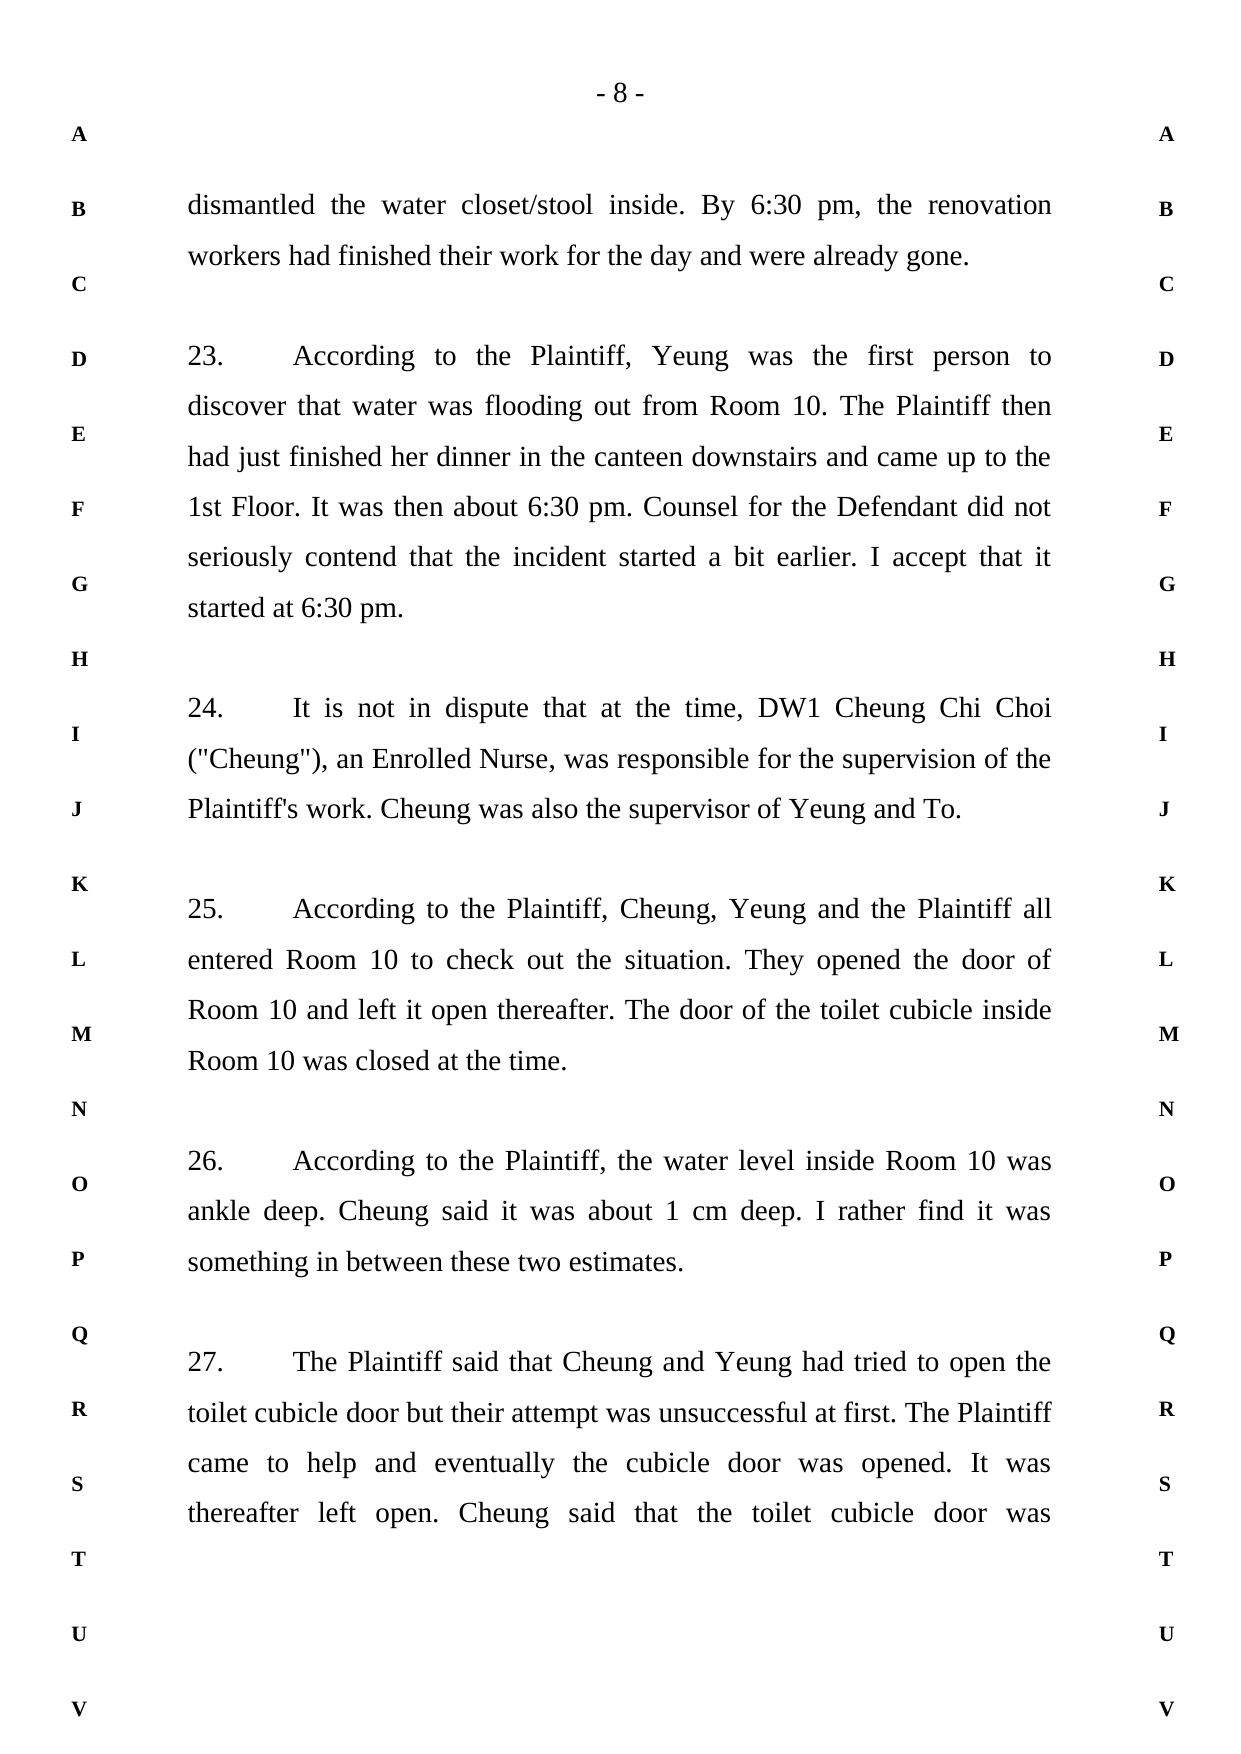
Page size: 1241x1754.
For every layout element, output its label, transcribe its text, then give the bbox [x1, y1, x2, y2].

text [187, 1345, 1053, 1529]
text 25. According to the Plaintiff, Cheung, Yeung and the Plaintiff all entered Room 10 to check out the situation. They opened the door of Room 10 and left it open thereafter. The door of the toilet cubicle inside Room 10 was closed at the time. [187, 892, 1053, 1076]
text 24. It is not in dispute that at the time, DW1 Cheung Chi Choi ("Cheung"), an Enrolled Nurse, was responsible for the supervision of the Plaintiff's work. Cheung was also the supervisor of Yeung and To. [187, 691, 1053, 825]
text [187, 187, 1053, 271]
text 26. According to the Plaintiff, the water level inside Room 10 was ankle deep. Cheung said it was about 1 cm deep. I rather find it was something in between these two estimates. [187, 1143, 1053, 1278]
text 23. According to the Plaintiff, Yeung was the first person to discover that water was flooding out from Room 10. The Plaintiff then had just finished her dinner in the canteen downstairs and came up to the 1st Floor. It was then about 6:30 pm. Counsel for the Defendant did not seriously contend that the incident started a bit earlier. I accept that it started at 6:30 pm. [187, 338, 1053, 623]
